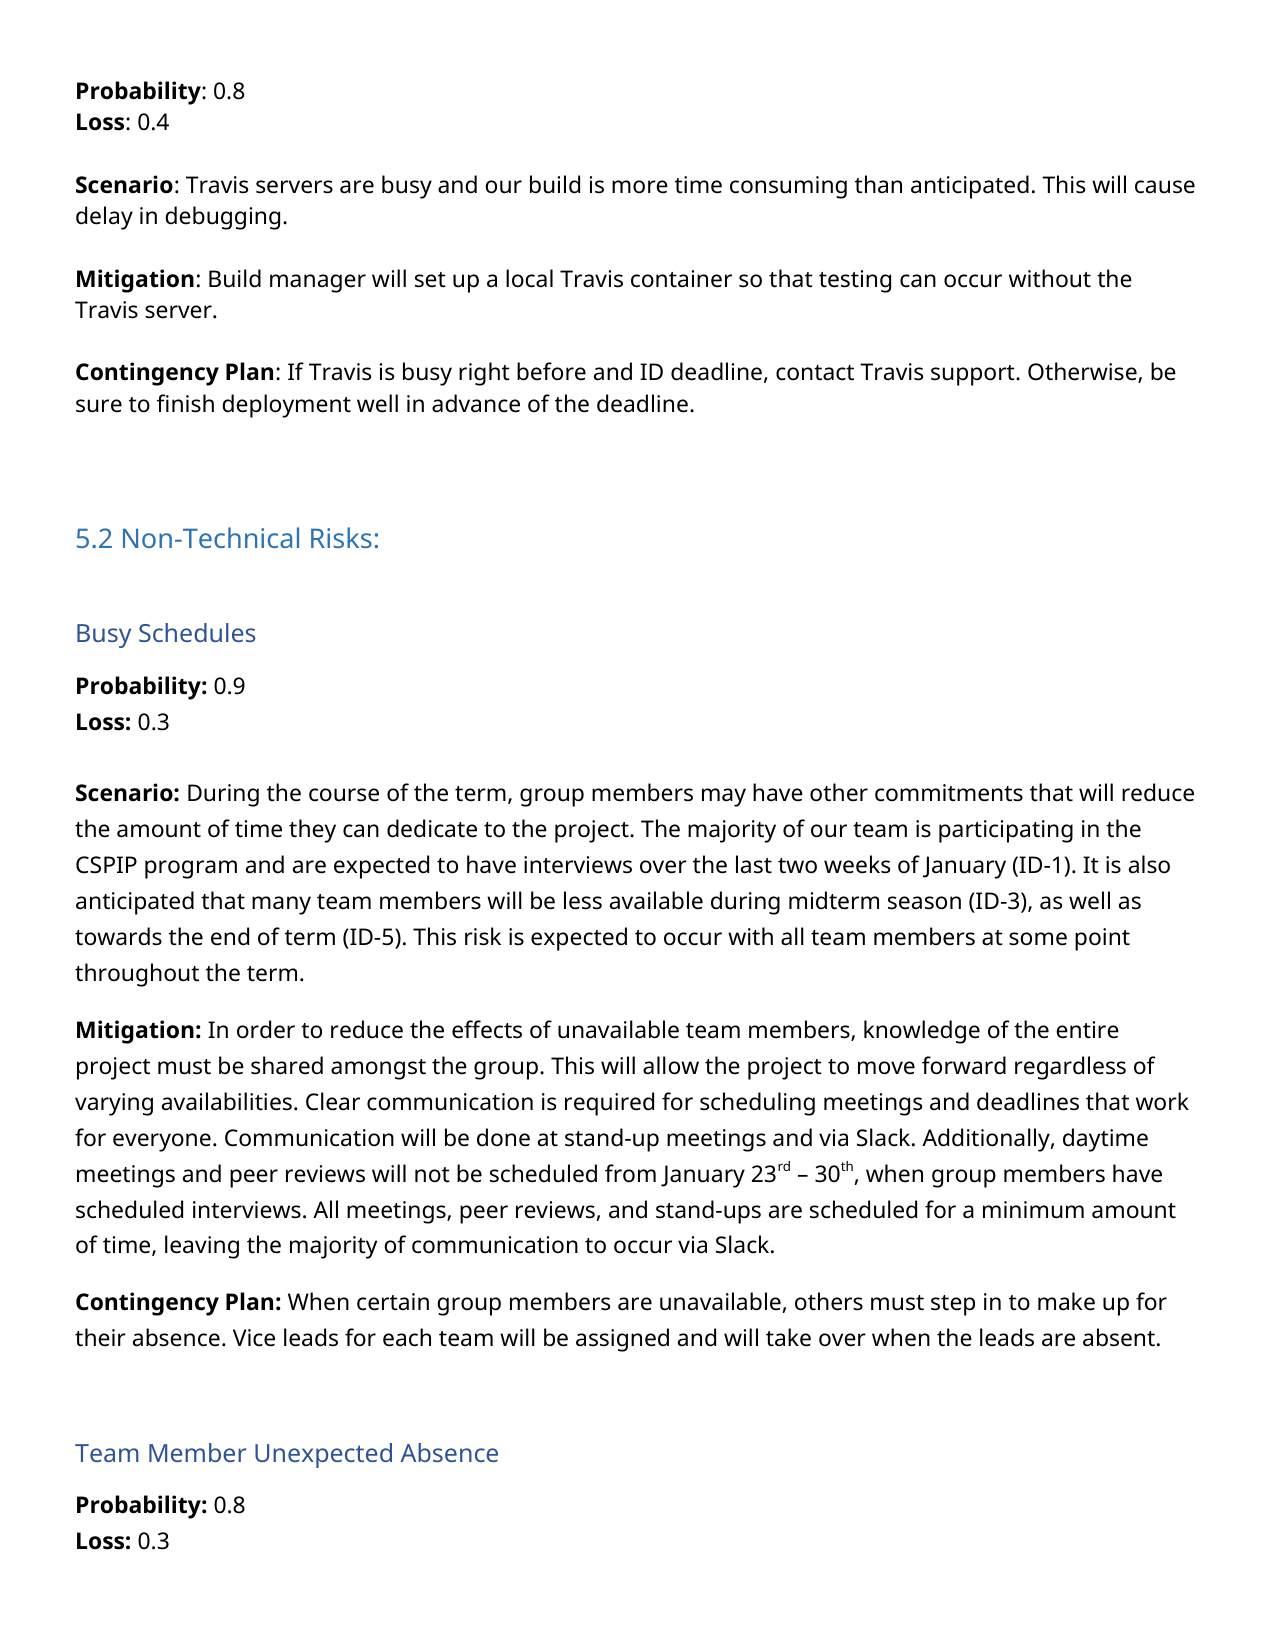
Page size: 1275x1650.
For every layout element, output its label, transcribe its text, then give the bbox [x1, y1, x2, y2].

text Scenario: Travis servers are busy and our build is more time consuming than anticipated. This will cause delay in debugging. [75, 169, 1200, 231]
subtitle 5.2 Non-Technical Risks: [75, 519, 1200, 556]
text Loss: 0.3 [75, 706, 1200, 737]
text Probability: 0.9 [75, 669, 1200, 701]
text Mitigation: Build manager will set up a local Travis container so that testing can occur without the Travis server. [75, 262, 1200, 325]
text Busy Schedules [75, 616, 1200, 650]
text Contingency Plan: If Travis is busy right before and ID deadline, contact Travis support. Otherwise, be sure to finish deployment well in advance of the deadline. [75, 356, 1200, 419]
text Loss: 0.3 [75, 1525, 1200, 1556]
text Contingency Plan: When certain group members are unavailable, others must step in to make up for their absence. Vice leads for each team will be assigned and will take over when the leads are absent. [75, 1286, 1200, 1353]
text Team Member Unexpected Absence [75, 1436, 1200, 1470]
text Probability: 0.8 [75, 1489, 1200, 1520]
text Loss: 0.4 [75, 106, 1200, 137]
text Probability: 0.8 [75, 75, 1200, 106]
text Scenario: During the course of the term, group members may have other commitments that will reduce the amount of time they can dedicate to the project. The majority of our team is participating in the CSPIP program and are expected to have interviews over the last two weeks of January (ID-1). It is also anticipated that many team members will be less available during midterm season (ID-3), as well as towards the end of term (ID-5). This risk is expected to occur with all team members at some point throughout the term. [75, 777, 1200, 988]
text Mitigation: In order to reduce the effects of unavailable team members, knowledge of the entire project must be shared amongst the group. This will allow the project to move forward regardless of varying availabilities. Clear communication is required for scheduling meetings and deadlines that work for everyone. Communication will be done at stand-up meetings and via Slack. Additionally, daytime meetings and peer reviews will not be scheduled from January 23rd – 30th, when group members have scheduled interviews. All meetings, peer reviews, and stand-ups are scheduled for a minimum amount of time, leaving the majority of communication to occur via Slack. [75, 1014, 1200, 1261]
